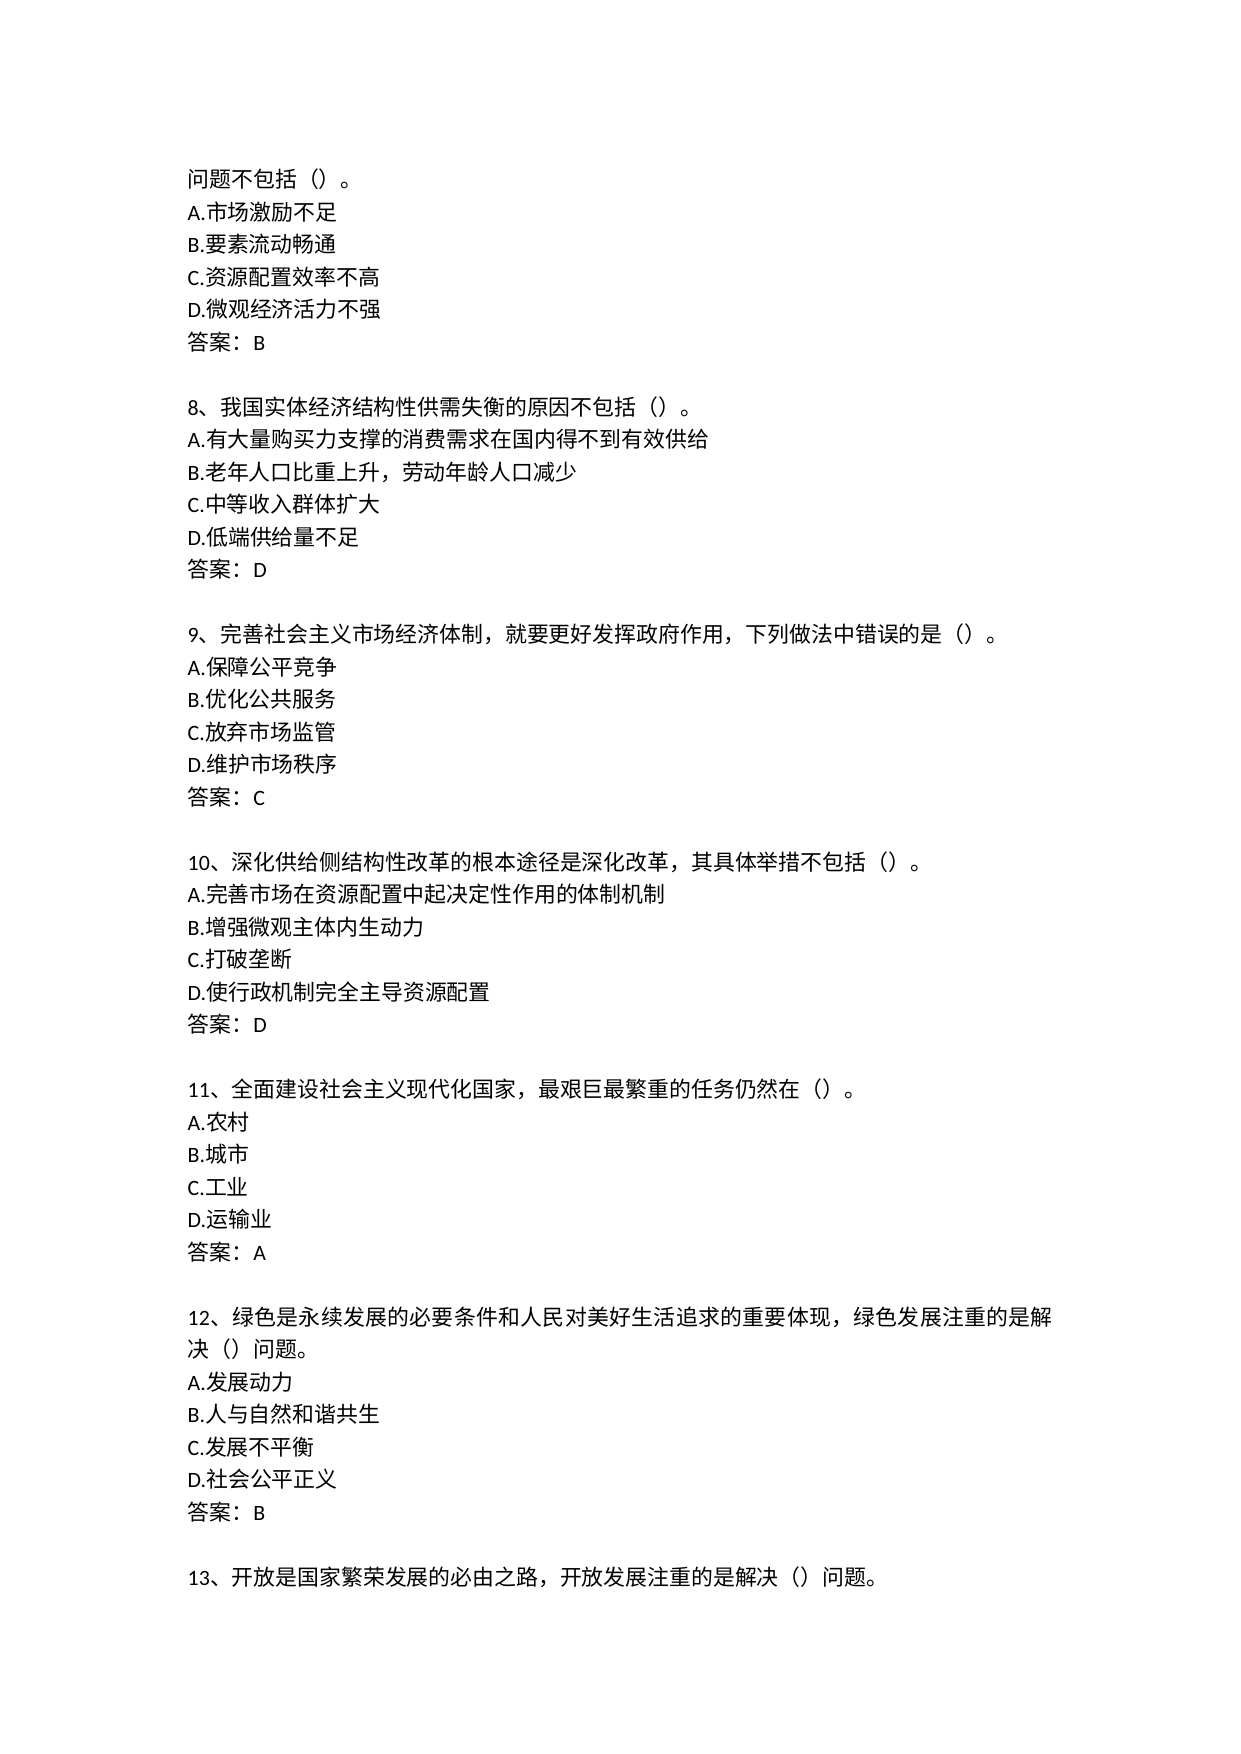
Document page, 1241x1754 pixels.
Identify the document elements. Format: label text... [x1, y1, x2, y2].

text B.优化公共服务 [187, 682, 1053, 714]
text D.运输业 [187, 1202, 1053, 1234]
text C.发展不平衡 [187, 1429, 1053, 1462]
text B.老年人口比重上升，劳动年龄人口减少 [187, 454, 1053, 487]
text A.完善市场在资源配置中起决定性作用的体制机制 [187, 877, 1053, 909]
text 答案：A [187, 1234, 1053, 1267]
text 11、全面建设社会主义现代化国家，最艰巨最繁重的任务仍然在（）。 [187, 1072, 1053, 1104]
text 12、绿色是永续发展的必要条件和人民对美好生活追求的重要体现，绿色发展注重的是解决（）问题。 [187, 1299, 1053, 1364]
text B.人与自然和谐共生 [187, 1397, 1053, 1429]
text 答案：D [187, 552, 1053, 584]
text 9、完善社会主义市场经济体制，就要更好发挥政府作用，下列做法中错误的是（）。 [187, 617, 1053, 649]
text C.打破垄断 [187, 942, 1053, 974]
text C.工业 [187, 1169, 1053, 1202]
text C.放弃市场监管 [187, 714, 1053, 747]
text 8、我国实体经济结构性供需失衡的原因不包括（）。 [187, 389, 1053, 422]
text D.使行政机制完全主导资源配置 [187, 974, 1053, 1007]
text B.增强微观主体内生动力 [187, 909, 1053, 942]
text 10、深化供给侧结构性改革的根本途径是深化改革，其具体举措不包括（）。 [187, 844, 1053, 877]
text A.农村 [187, 1104, 1053, 1137]
text A.市场激励不足 [187, 194, 1053, 227]
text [187, 162, 1053, 194]
text D.社会公平正义 [187, 1462, 1053, 1494]
text C.资源配置效率不高 [187, 259, 1053, 292]
text D.低端供给量不足 [187, 519, 1053, 552]
text 答案：B [187, 1494, 1053, 1527]
text D.维护市场秩序 [187, 747, 1053, 779]
text A.有大量购买力支撑的消费需求在国内得不到有效供给 [187, 422, 1053, 454]
text 答案：D [187, 1007, 1053, 1039]
text C.中等收入群体扩大 [187, 487, 1053, 519]
text D.微观经济活力不强 [187, 292, 1053, 324]
text 答案：C [187, 779, 1053, 812]
text A.发展动力 [187, 1364, 1053, 1397]
text B.要素流动畅通 [187, 227, 1053, 259]
text A.保障公平竞争 [187, 649, 1053, 682]
text 答案：B [187, 324, 1053, 357]
text B.城市 [187, 1137, 1053, 1169]
text 13、开放是国家繁荣发展的必由之路，开放发展注重的是解决（）问题。 [187, 1559, 1053, 1592]
